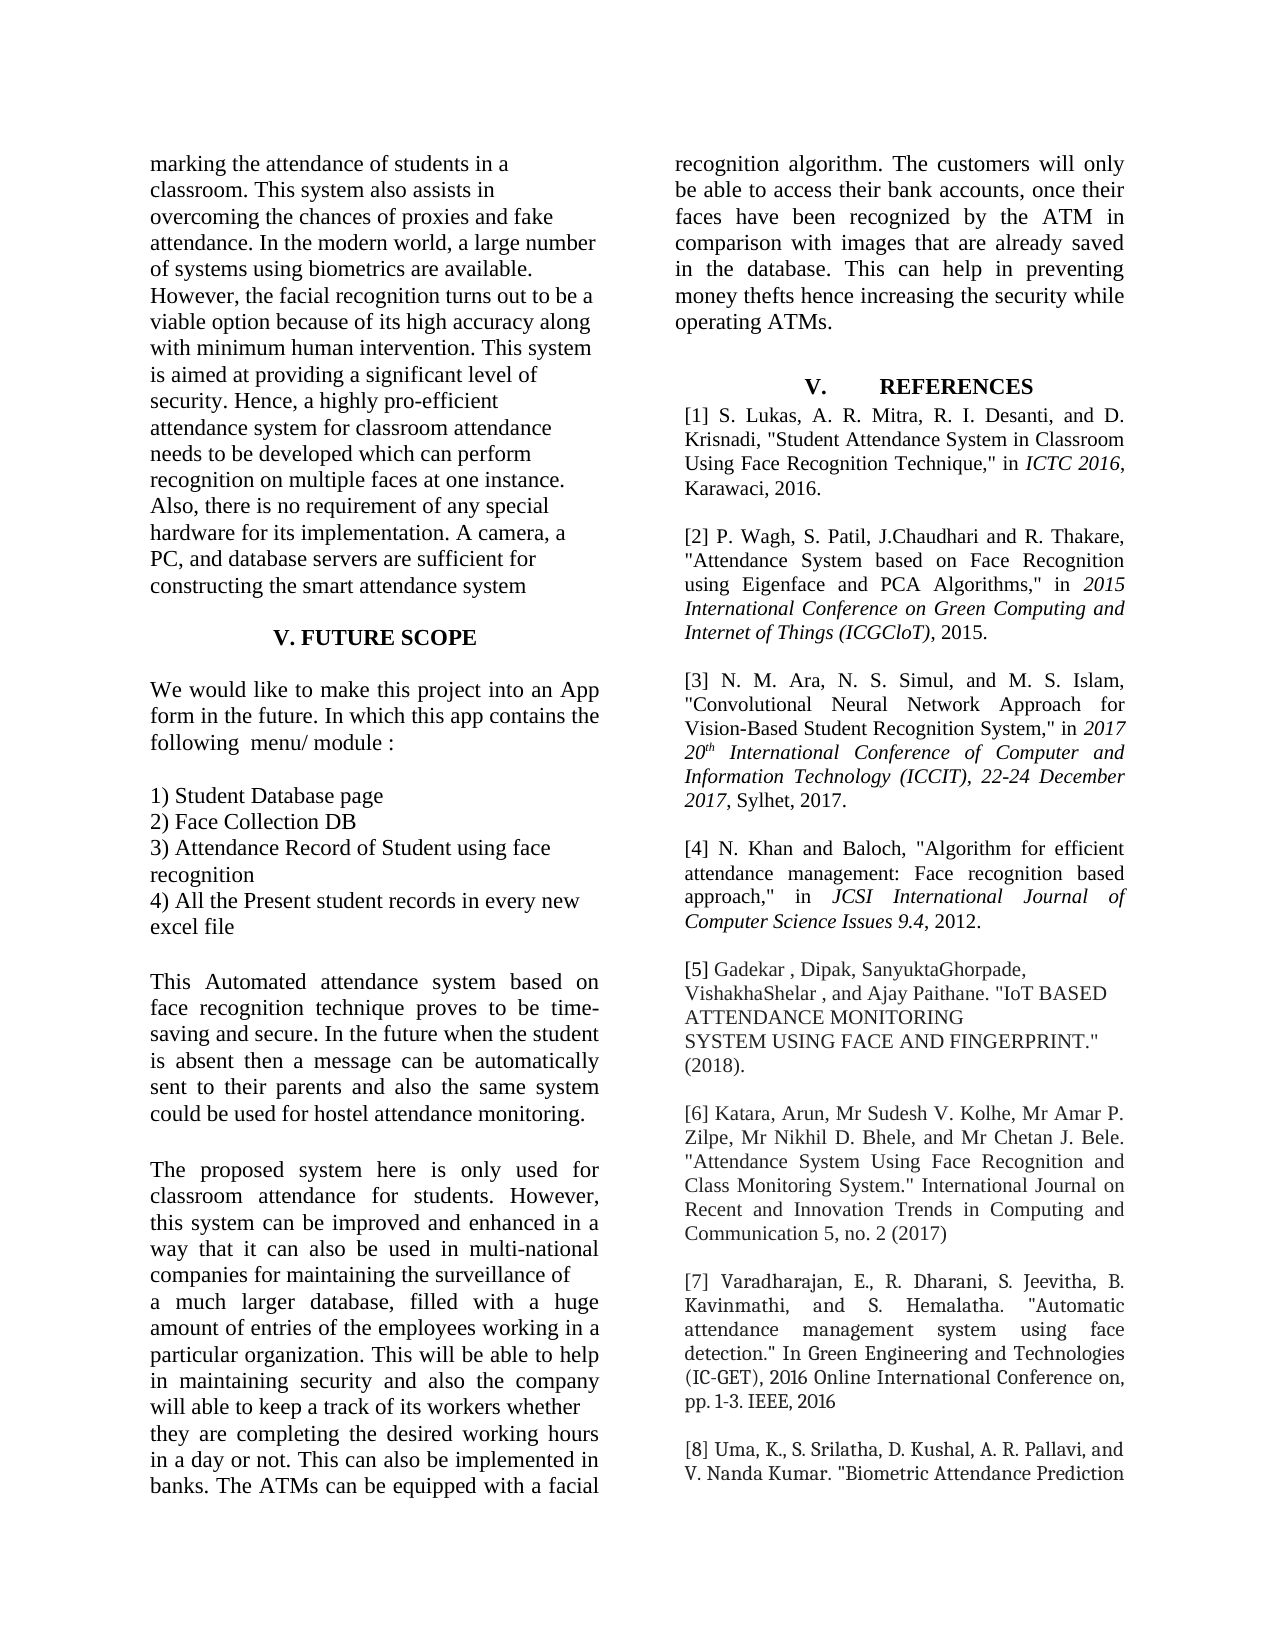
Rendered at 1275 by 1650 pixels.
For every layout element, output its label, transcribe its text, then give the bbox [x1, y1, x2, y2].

list REFERENCES [712, 373, 1125, 399]
list This Automated attendance system based on face recognition technique proves to be time-saving and secure. In the future when the student is absent then a message can be automatically sent to their parents and also the same system could be used for hostel attendance monitoring. [150, 968, 600, 1126]
text [5] Gadekar , Dipak, SanyuktaGhorpade, VishakhaShelar , and Ajay Paithane. "IoT BASED ATTENDANCE MONITORING [684, 957, 1125, 1029]
text SYSTEM USING FACE AND FINGERPRINT." (2018). [684, 1029, 1125, 1077]
text 2) Face Collection DB [150, 808, 600, 834]
text 4) All the Present student records in every new excel file [150, 887, 600, 940]
text 3) Attendance Record of Student using face recognition [150, 834, 600, 887]
text a much larger database, filled with a huge amount of entries of the employees working in a particular organization. This will be able to help in maintaining security and also the company will able to keep a track of its workers whether [150, 1288, 600, 1420]
text 1) Student Database page [150, 782, 600, 808]
text they are completing the desired working hours in a day or not. This can also be implemented in banks. The ATMs can be equipped with a facial recognition algorithm. The customers will only be able to access their bank accounts, once their faces have been recognized by the ATM in comparison with images that are already saved in the database. This can help in preventing money thefts hence increasing the security while operating ATMs. [675, 150, 1125, 334]
text [3] N. M. Ara, N. S. Simul, and M. S. Islam, "Convolutional Neural Network Approach for Vision-Based Student Recognition System," in 2017 20th International Conference of Computer and Information Technology (ICCIT), 22-24 December 2017, Sylhet, 2017. [684, 668, 1125, 812]
text they are completing the desired working hours in a day or not. This can also be implemented in banks. The ATMs can be equipped with a facial recognition algorithm. The customers will only be able to access their bank accounts, once their faces have been recognized by the ATM in comparison with images that are already saved in the database. This can help in preventing money thefts hence increasing the security while operating ATMs. [150, 1420, 600, 1499]
text [4] N. Khan and Baloch, "Algorithm for efficient attendance management: Face recognition based approach," in JCSI International Journal of Computer Science Issues 9.4, 2012. [684, 836, 1125, 933]
text V. FUTURE SCOPE [150, 623, 600, 650]
text We would like to make this project into an App form in the future. In which this app contains the following menu/ module : [150, 676, 600, 755]
text [6] Katara, Arun, Mr Sudesh V. Kolhe, Mr Amar P. Zilpe, Mr Nikhil D. Bhele, and Mr Chetan J. Bele. "Attendance System Using Face Recognition and Class Monitoring System." International Journal on Recent and Innovation Trends in Computing and Communication 5, no. 2 (2017) [684, 1101, 1125, 1245]
text The proposed system here is only used for classroom attendance for students. However, this system can be improved and enhanced in a way that it can also be used in multi-national companies for maintaining the surveillance of [150, 1156, 600, 1288]
text [7] Varadharajan, E., R. Dharani, S. Jeevitha, B. Kavinmathi, and S. Hemalatha. "Automatic attendance management system using face detection." In Green Engineering and Technologies (IC-GET), 2016 Online International Conference on, pp. 1-3. IEEE, 2016 [684, 1269, 1125, 1414]
text [2] P. Wagh, S. Patil, J.Chaudhari and R. Thakare, "Attendance System based on Face Recognition using Eigenface and PCA Algorithms," in 2015 International Conference on Green Computing and Internet of Things (ICGCloT), 2015. [684, 523, 1125, 644]
text [1] S. Lukas, A. R. Mitra, R. I. Desanti, and D. Krisnadi, "Student Attendance System in Classroom Using Face Recognition Technique," in ICTC 2016, Karawaci, 2016. [684, 403, 1125, 499]
